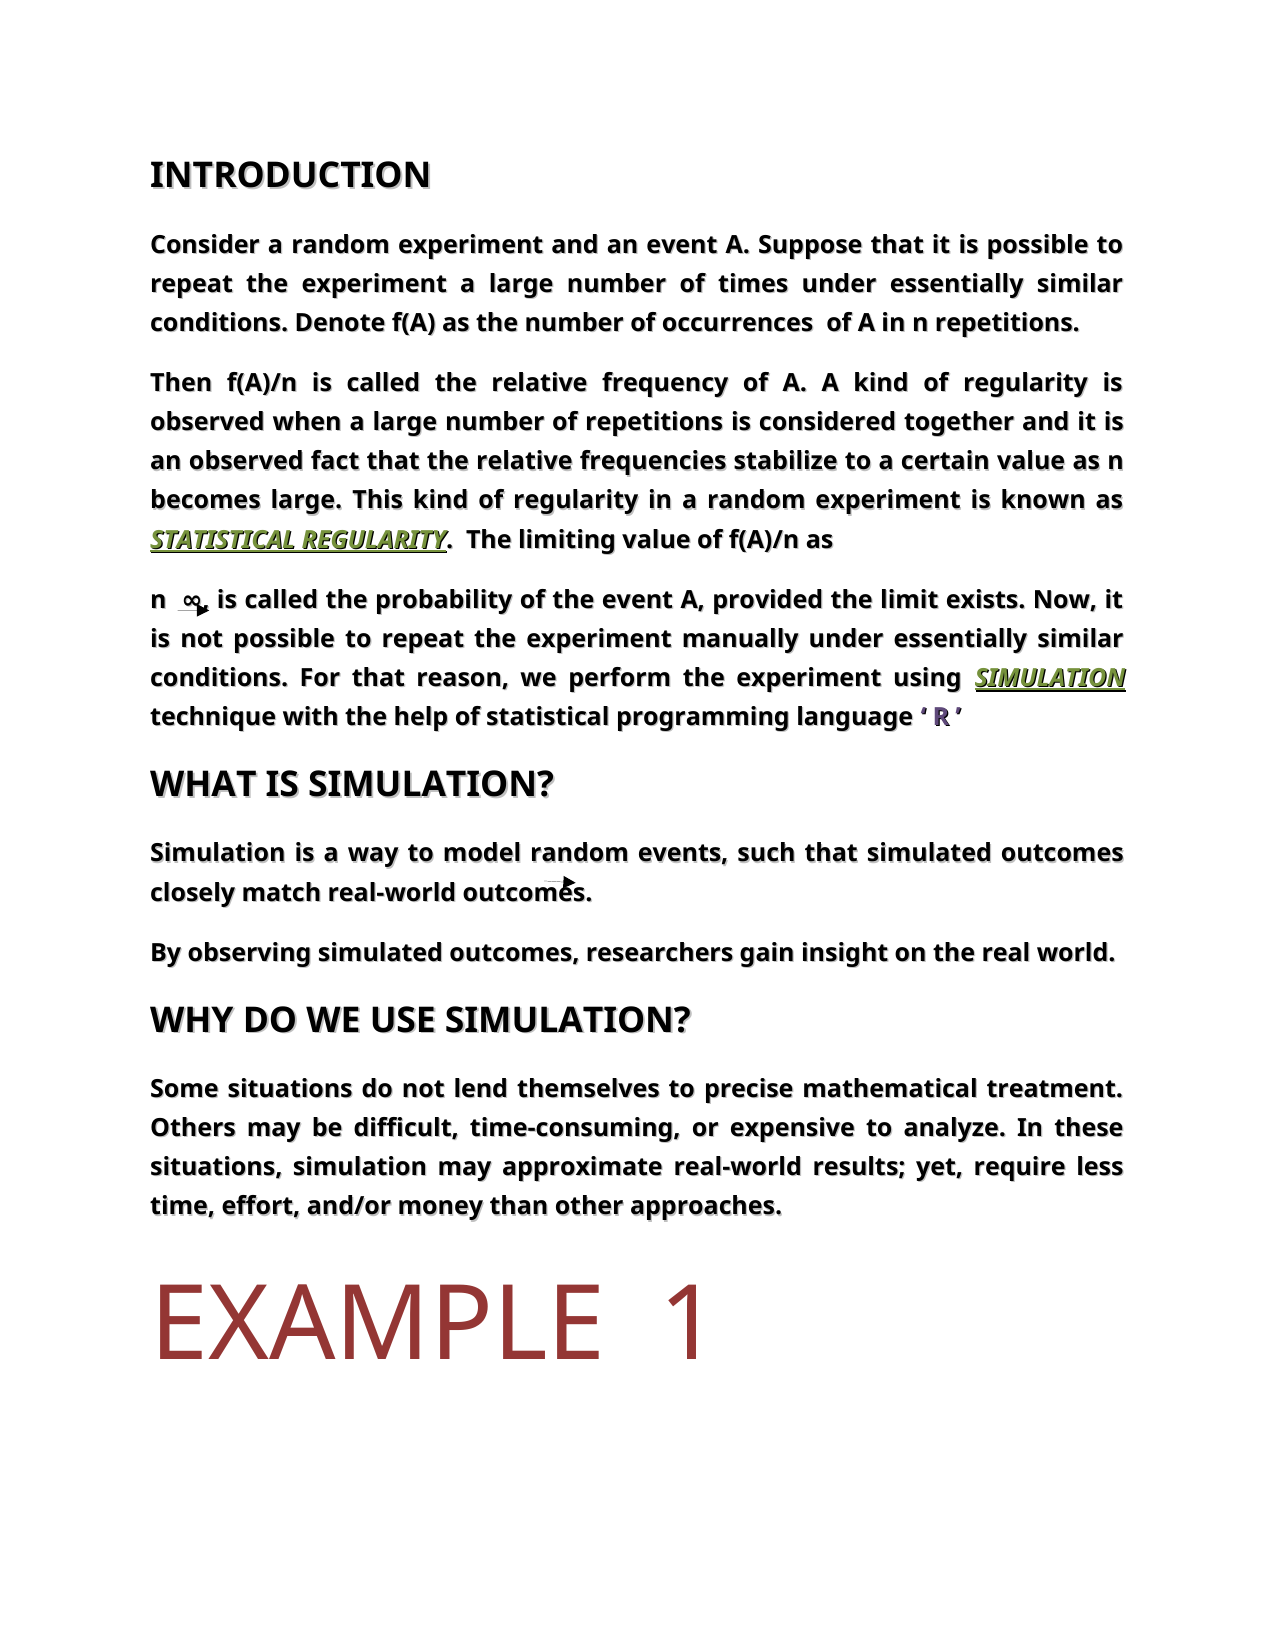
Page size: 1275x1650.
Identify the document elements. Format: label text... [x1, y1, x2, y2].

text WHAT IS SIMULATION? [150, 759, 1125, 807]
text WHY DO WE USE SIMULATION? [150, 994, 1125, 1042]
text n ∞, is called the probability of the event A, provided the limit exists. Now, it is not possible to repeat the experiment manually under essentially similar conditions. For that reason, we perform the experiment using SIMULATION technique with the help of statistical programming language ‘ R ’ [150, 581, 1125, 733]
text Then f(A)/n is called the relative frequency of A. A kind of regularity is observed when a large number of repetitions is considered together and it is an observed fact that the relative frequencies stabilize to a certain value as n becomes large. This kind of regularity in a random experiment is known as STATISTICAL REGULARITY. The limiting value of f(A)/n as [150, 364, 1125, 555]
text Consider a random experiment and an event A. Suppose that it is possible to repeat the experiment a large number of times under essentially similar conditions. Denote f(A) as the number of occurrences of A in n repetitions. [150, 226, 1125, 339]
text Some situations do not lend themselves to precise mathematical treatment. Others may be difficult, time-consuming, or expensive to analyze. In these situations, simulation may approximate real-world results; yet, require less time, effort, and/or money than other approaches. [150, 1070, 1125, 1222]
text EXAMPLE 1 [150, 1248, 1125, 1390]
text INTRODUCTION [150, 150, 1125, 198]
text Simulation is a way to model random events, such that simulated outcomes closely match real-world outcomes. [150, 835, 1125, 908]
text By observing simulated outcomes, researchers gain insight on the real world. [150, 934, 1125, 968]
